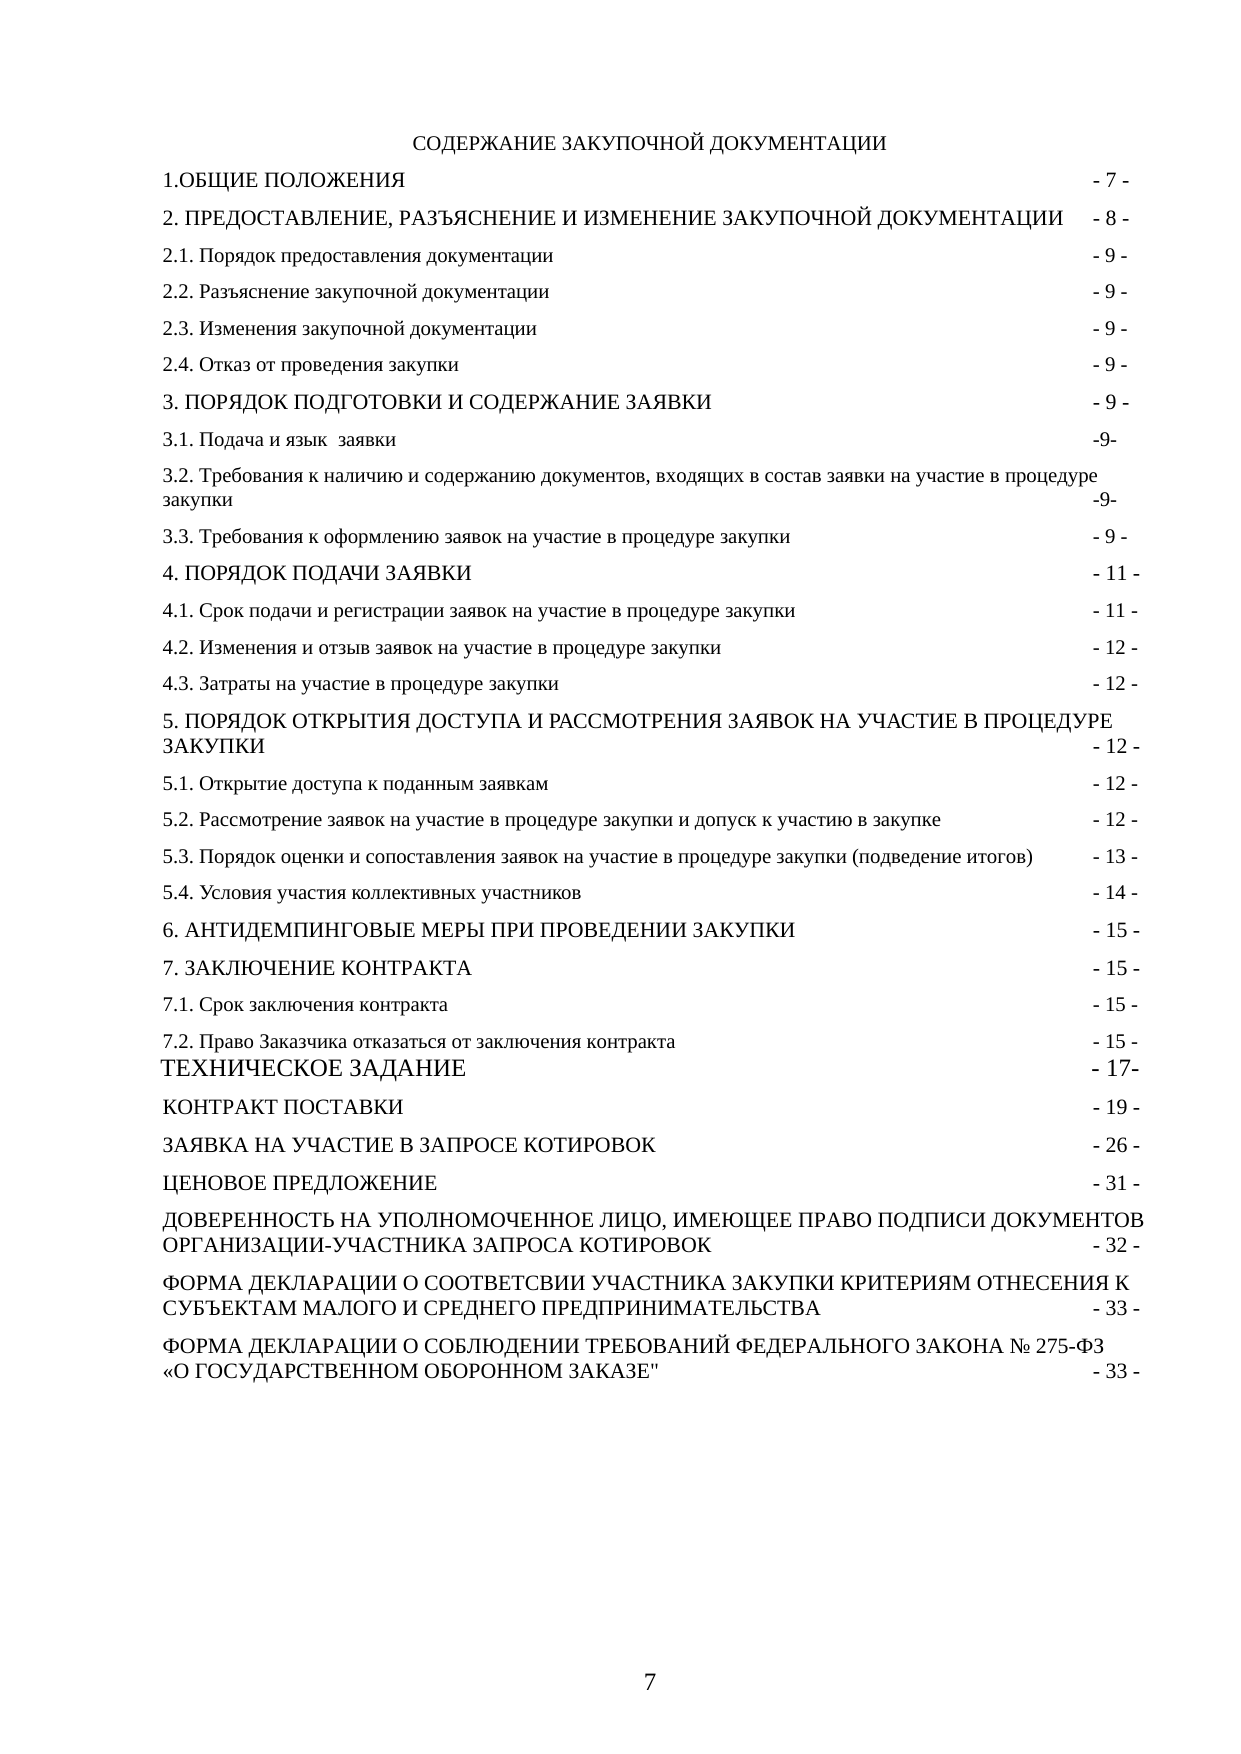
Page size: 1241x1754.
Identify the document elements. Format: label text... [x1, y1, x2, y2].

text 5. ПОРЯДОК ОТКРЫТИЯ ДОСТУПА И РАССМОТРЕНИЯ ЗАЯВОК НА УЧАСТИЕ В ПРОЦЕДУРЕ ЗАКУПКИ - 12 - [162, 708, 1152, 758]
text 2. ПРЕДОСТАВЛЕНИЕ, РАЗЪЯСНЕНИЕ И ИЗМЕНЕНИЕ ЗАКУПОЧНОЙ ДОКУМЕНТАЦИИ - 8 - [162, 205, 1152, 230]
text ДОВЕРЕННОСТЬ НА УПОЛНОМОЧЕННОЕ ЛИЦО, ИМЕЮЩЕЕ ПРАВО ПОДПИСИ ДОКУМЕНТОВ ОРГАНИЗАЦИИ-УЧАСТНИКА ЗАПРОСА КОТИРОВОК - 32 - [162, 1207, 1152, 1258]
text 4.3. Затраты на участие в процедуре закупки - 12 - [162, 671, 1152, 695]
text 6. АНТИДЕМПИНГОВЫЕ МЕРЫ ПРИ ПРОВЕДЕНИИ ЗАКУПКИ - 15 - [162, 917, 1152, 942]
text 7.2. Право Заказчика отказаться от заключения контракта - 15 - [162, 1029, 1152, 1053]
text 3. ПОРЯДОК ПОДГОТОВКИ И СОДЕРЖАНИЕ ЗАЯВКИ - 9 - [162, 389, 1152, 414]
text 3.3. Требования к оформлению заявок на участие в процедуре закупки - 9 - [162, 524, 1152, 548]
text 5.3. Порядок оценки и сопоставления заявок на участие в процедуре закупки (подведение итогов) - 13 - [162, 844, 1152, 868]
text 2.4. Отказ от проведения закупки - 9 - [162, 352, 1152, 376]
text ФОРМА ДЕКЛАРАЦИИ О СООТВЕТСВИИ УЧАСТНИКА ЗАКУПКИ КРИТЕРИЯМ ОТНЕСЕНИЯ К СУБЪЕКТАМ МАЛОГО И СРЕДНЕГО ПРЕДПРИНИМАТЕЛЬСТВА - 33 - [162, 1270, 1152, 1321]
text ФОРМА ДЕКЛАРАЦИИ О СОБЛЮДЕНИИ ТРЕБОВАНИЙ ФЕДЕРАЛЬНОГО ЗАКОНА № 275-ФЗ «О ГОСУДАРСТВЕННОМ ОБОРОННОМ ЗАКАЗЕ" - 33 - [162, 1333, 1152, 1383]
text 3.1. Подача и язык заявки -9- [162, 427, 1152, 451]
text 5.1. Открытие доступа к поданным заявкам - 12 - [162, 771, 1152, 795]
text 7.1. Срок заключения контракта - 15 - [162, 992, 1152, 1016]
text ЗАЯВКА НА УЧАСТИЕ В ЗАПРОСЕ КОТИРОВОК - 26 - [162, 1132, 1152, 1157]
text КОНТРАКТ ПОСТАВКИ - 19 - [162, 1094, 1152, 1119]
text 4.2. Изменения и отзыв заявок на участие в процедуре закупки - 12 - [162, 634, 1152, 659]
text СОДЕРЖАНИЕ ЗАКУПОЧНОЙ ДОКУМЕНТАЦИИ [148, 131, 1152, 155]
text 5.2. Рассмотрение заявок на участие в процедуре закупки и допуск к участию в закупке - 12 - [162, 807, 1152, 831]
text 1.ОБЩИЕ ПОЛОЖЕНИЯ - 7 - [162, 167, 1152, 192]
text 5.4. Условия участия коллективных участников - 14 - [162, 880, 1152, 904]
text 2.2. Разъяснение закупочной документации - 9 - [162, 279, 1152, 303]
text 4. ПОРЯДОК ПОДАЧИ ЗАЯВКИ - 11 - [162, 560, 1152, 586]
text 4.1. Срок подачи и регистрации заявок на участие в процедуре закупки - 11 - [162, 598, 1152, 622]
text 3.2. Требования к наличию и содержанию документов, входящих в состав заявки на участие в процедуре закупки -9- [162, 463, 1152, 511]
text ТЕХНИЧЕСКОЕ ЗАДАНИЕ - 17- [148, 1053, 1152, 1082]
text 2.3. Изменения закупочной документации - 9 - [162, 316, 1152, 340]
text 7. ЗАКЛЮЧЕНИЕ КОНТРАКТА - 15 - [162, 954, 1152, 980]
text ЦЕНОВОЕ ПРЕДЛОЖЕНИЕ - 31 - [162, 1169, 1152, 1195]
text 2.1. Порядок предоставления документации - 9 - [162, 243, 1152, 267]
